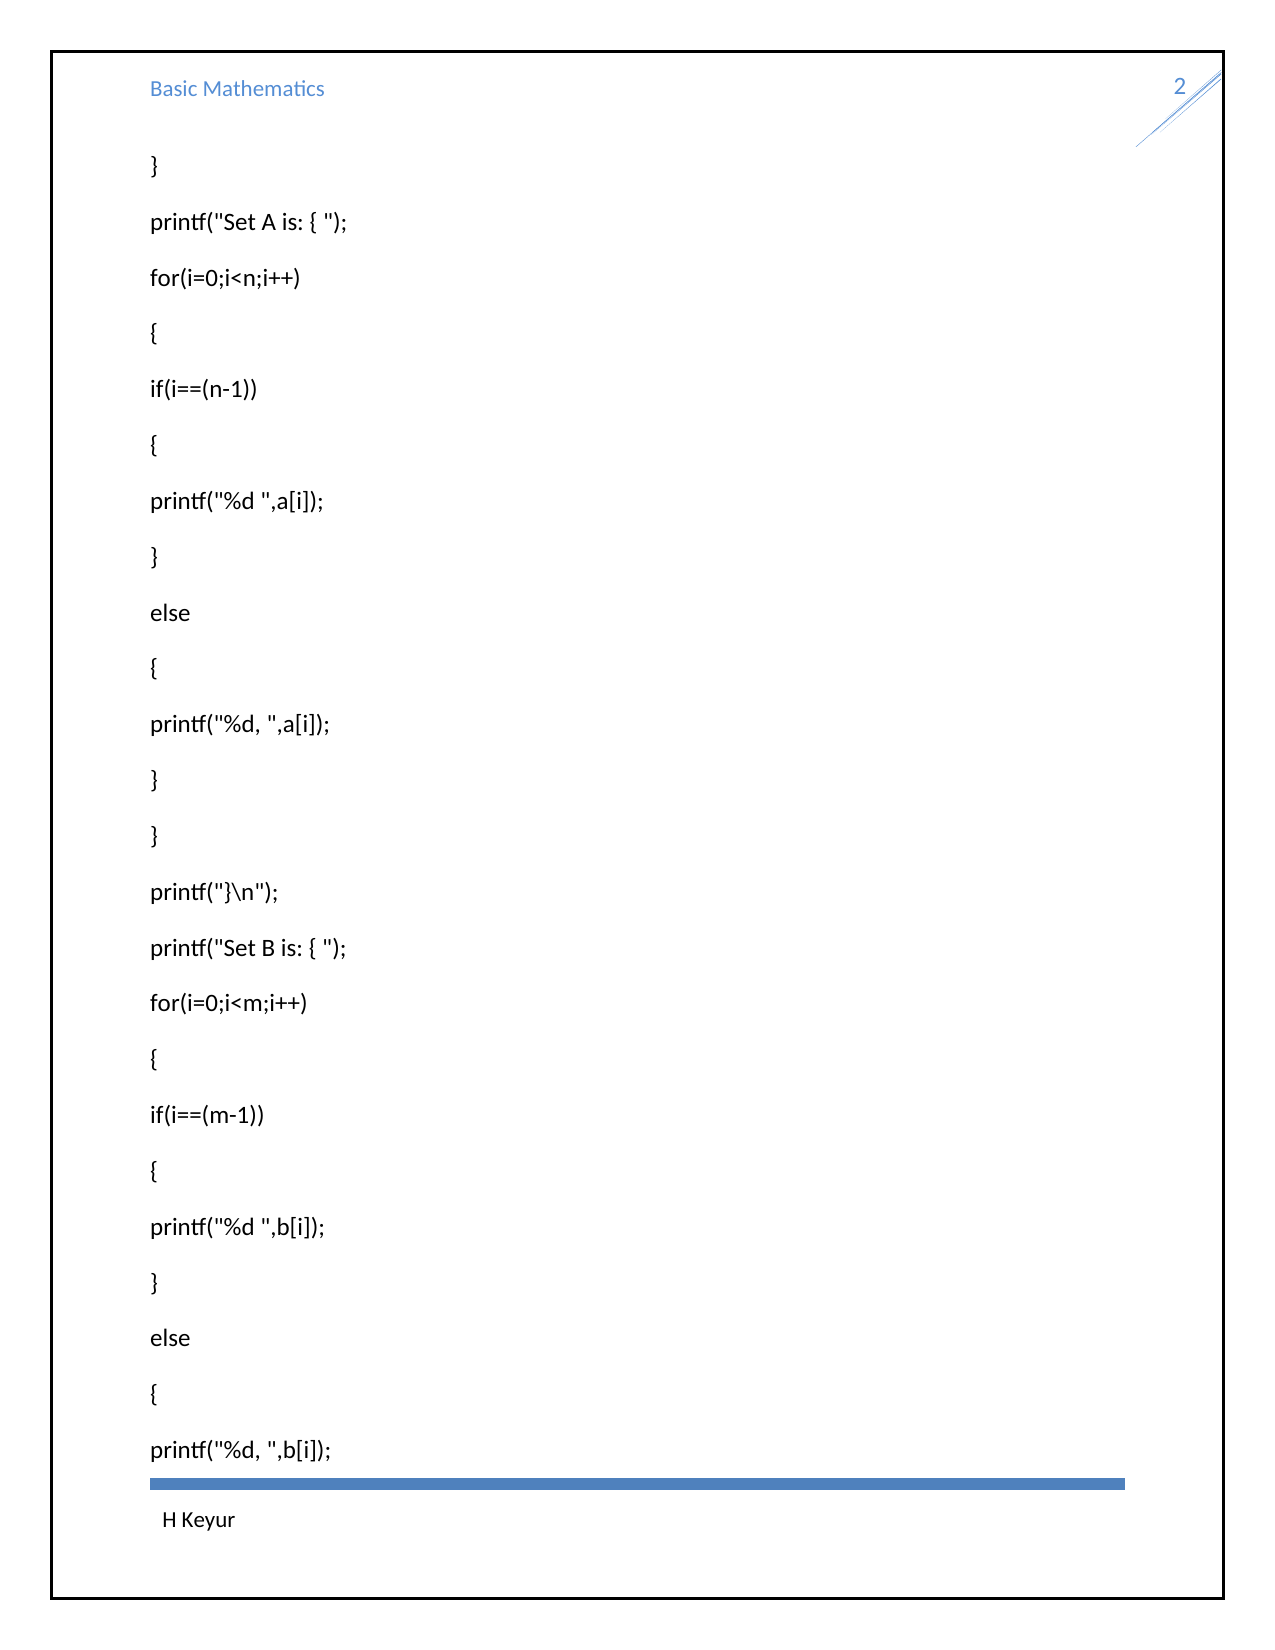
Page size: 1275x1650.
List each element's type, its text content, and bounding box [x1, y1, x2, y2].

text printf("Set B is: { "); [150, 932, 1125, 962]
text else [150, 1322, 1125, 1353]
text if(i==(n-1)) [150, 373, 1125, 404]
text } [150, 764, 1125, 795]
text } [150, 541, 1125, 571]
text else [150, 597, 1125, 627]
text printf("%d ",a[i]); [150, 485, 1125, 516]
text { [150, 429, 1125, 460]
text printf("%d, ",a[i]); [150, 708, 1125, 739]
text for(i=0;i<n;i++) [150, 262, 1125, 292]
text } [150, 1267, 1125, 1297]
text { [150, 652, 1125, 683]
text { [150, 1043, 1125, 1074]
text for(i=0;i<m;i++) [150, 987, 1125, 1018]
text printf("%d ",b[i]); [150, 1211, 1125, 1241]
text { [150, 317, 1125, 348]
text } [150, 820, 1125, 851]
text printf("%d, ",b[i]); [150, 1434, 1125, 1465]
text printf("}\n"); [150, 876, 1125, 906]
text { [150, 1155, 1125, 1186]
text if(i==(m-1)) [150, 1099, 1125, 1130]
text { [150, 1378, 1125, 1409]
text } [150, 150, 1125, 181]
text printf("Set A is: { "); [150, 206, 1125, 236]
